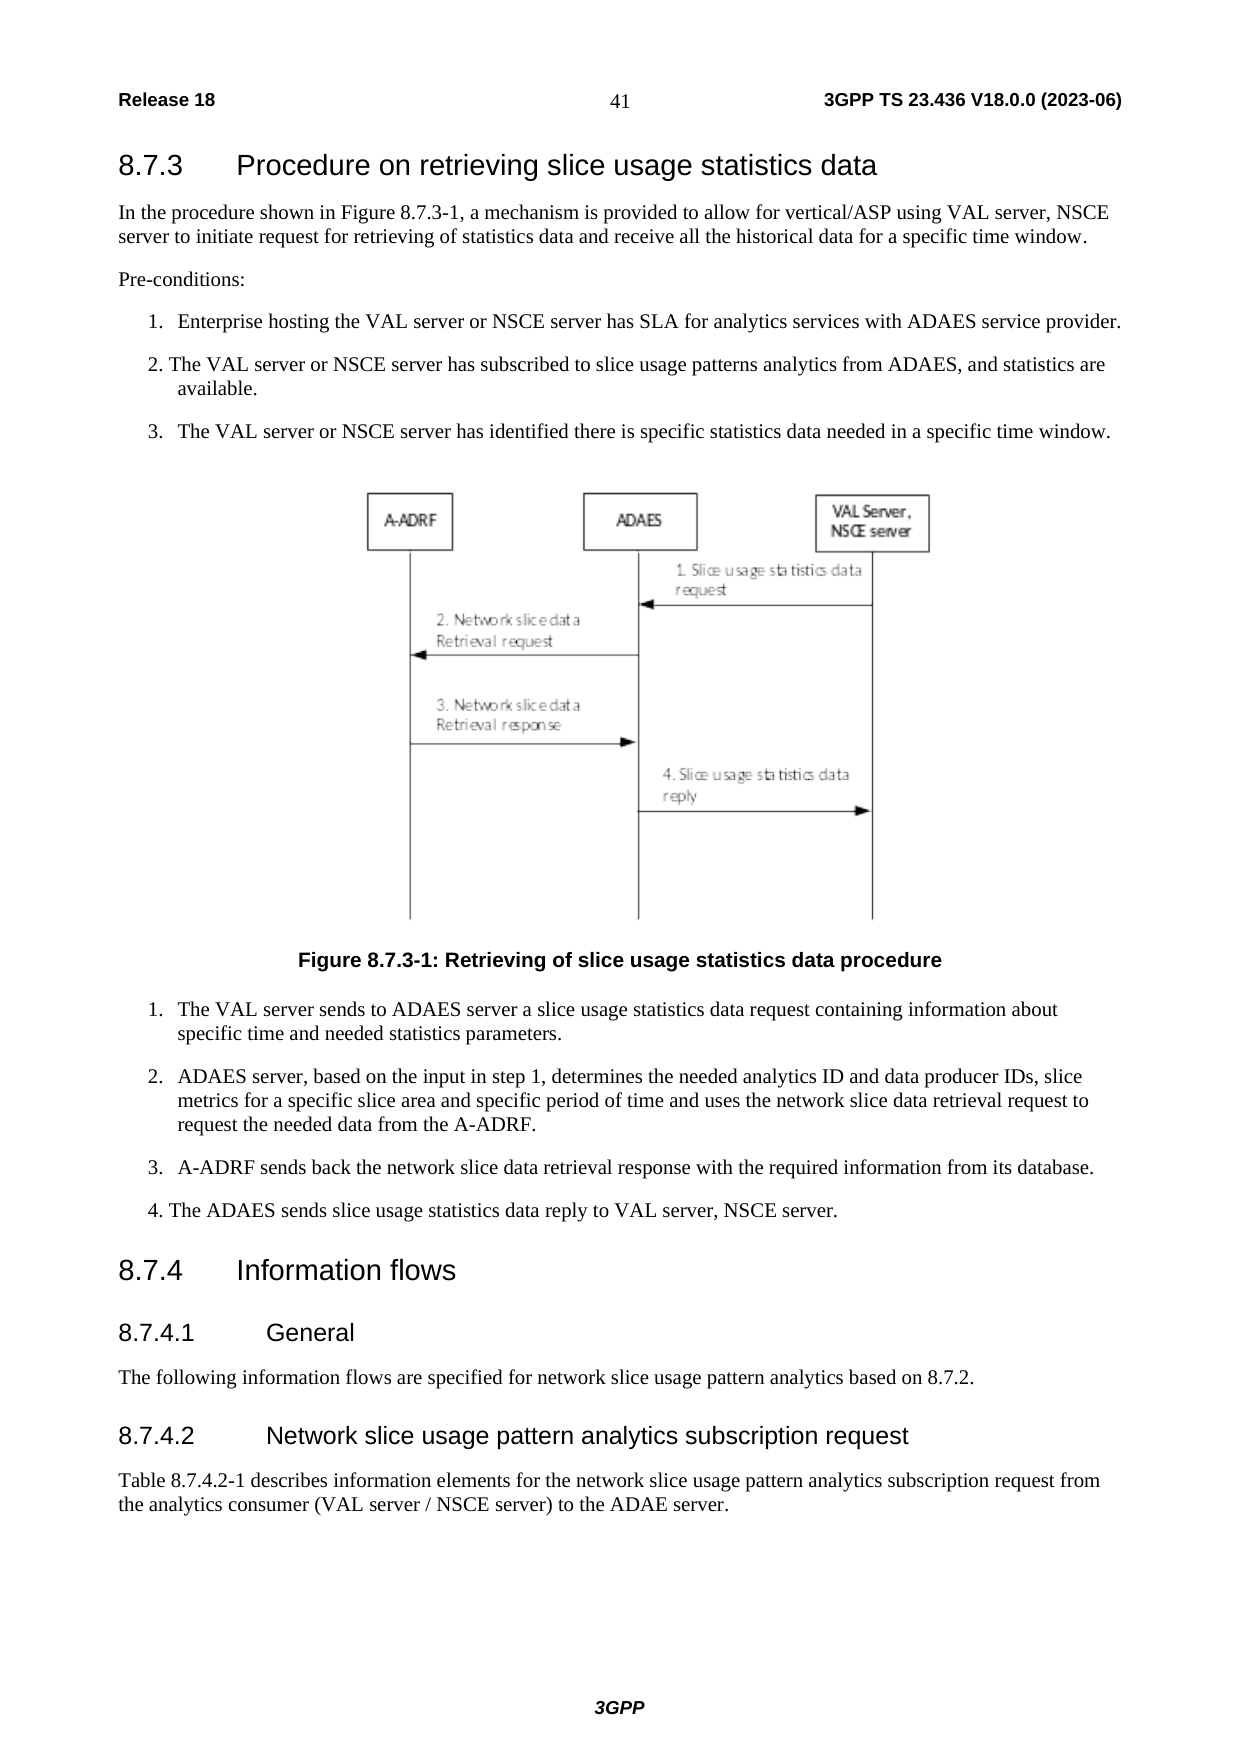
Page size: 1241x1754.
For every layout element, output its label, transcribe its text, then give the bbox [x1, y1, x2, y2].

text 2. The VAL server or NSCE server has subscribed to slice usage patterns analytics from ADAES, and statistics are available. [148, 352, 1122, 400]
text 3. The VAL server or NSCE server has identified there is specific statistics data needed in a specific time window. [148, 419, 1122, 443]
text 3. A-ADRF sends back the network slice data retrieval response with the required information from its database. [148, 1155, 1122, 1179]
text 1. Enterprise hosting the VAL server or NSCE server has SLA for analytics services with ADAES service provider. [148, 309, 1122, 333]
text The following information flows are specified for network slice usage pattern analytics based on 8.7.2. [118, 1365, 1122, 1389]
text Figure 8.7.3-1: Retrieving of slice usage statistics data procedure [118, 948, 1122, 972]
text 2. ADAES server, based on the input in step 1, determines the needed analytics ID and data producer IDs, slice metrics for a specific slice area and specific period of time and uses the network slice data retrieval request to request the needed data from the A-ADRF. [148, 1064, 1122, 1136]
subtitle 8.7.4 Information flows [118, 1253, 1122, 1287]
text In the procedure shown in Figure 8.7.3-1, a mechanism is provided to allow for vertical/ASP using VAL server, NSCE server to initiate request for retrieving of statistics data and receive all the historical data for a specific time window. [118, 200, 1122, 248]
subtitle 8.7.4.1 General [118, 1318, 1122, 1347]
text 4. The ADAES sends slice usage statistics data reply to VAL server, NSCE server. [148, 1198, 1122, 1222]
text Pre-conditions: [118, 267, 1122, 291]
text 1. The VAL server sends to ADAES server a slice usage statistics data request containing information about specific time and needed statistics parameters. [148, 997, 1122, 1045]
subtitle 8.7.3 Procedure on retrieving slice usage statistics data [118, 147, 1122, 181]
subtitle 8.7.4.2 Network slice usage pattern analytics subscription request [118, 1421, 1122, 1449]
text Table 8.7.4.2-1 describes information elements for the network slice usage pattern analytics subscription request from the analytics consumer (VAL server / NSCE server) to the ADAE server. [118, 1468, 1122, 1516]
